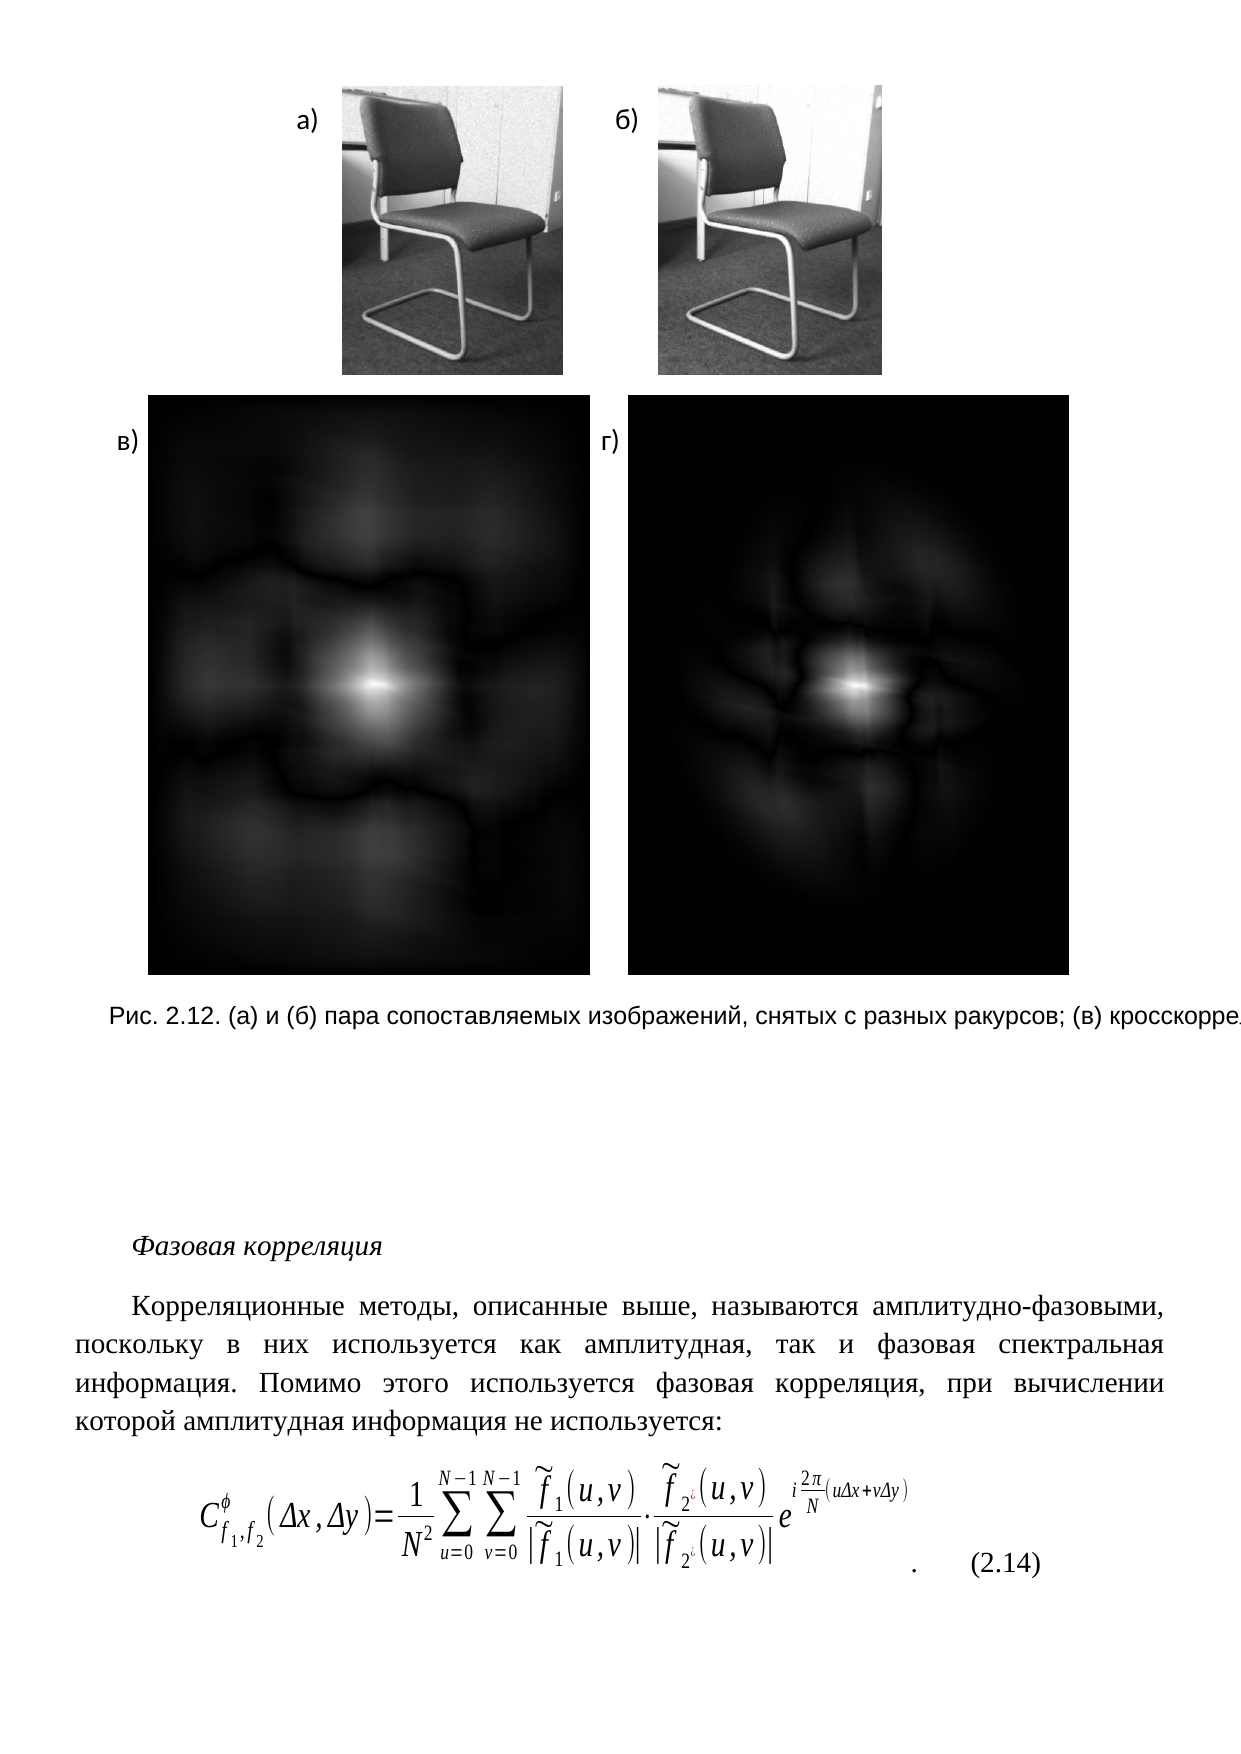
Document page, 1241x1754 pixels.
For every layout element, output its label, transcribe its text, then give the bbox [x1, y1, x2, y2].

picture [342, 86, 563, 375]
picture [658, 85, 882, 375]
text Фазовая корреляция [75, 1228, 1165, 1262]
text . (2.14) [75, 1463, 1165, 1578]
picture [628, 395, 1069, 975]
text Корреляционные методы, описанные выше, называются амплитудно-фазовыми, поскольку в них используется как амплитудная, так и фазовая спектральная информация. Помимо этого используется фазовая корреляция, при вычислении которой амплитудная информация не используется: [75, 1288, 1165, 1437]
picture [148, 395, 590, 975]
